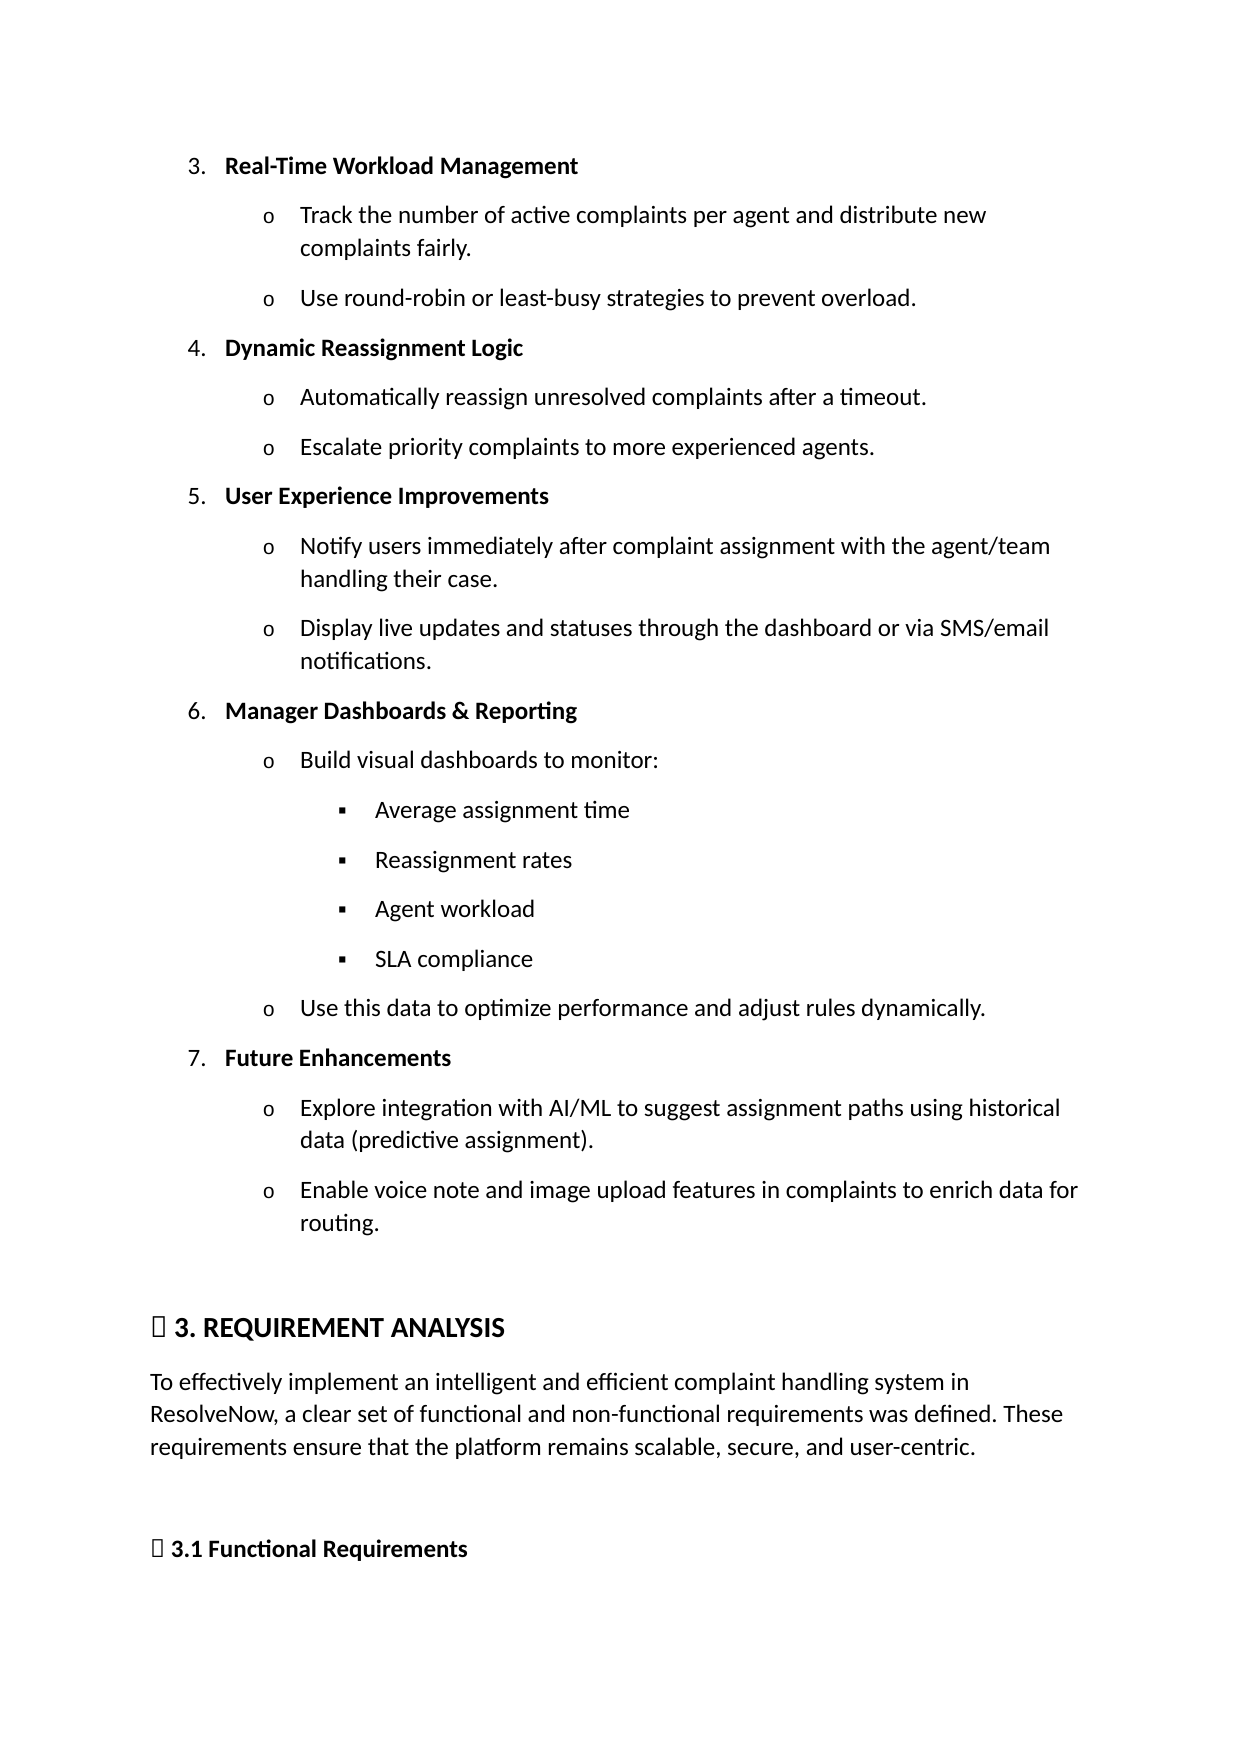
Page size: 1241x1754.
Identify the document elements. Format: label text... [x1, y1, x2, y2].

list Track the number of active complaints per agent and distribute new complaints fairly. [262, 199, 1090, 263]
list Notify users immediately after complaint assignment with the agent/team handling their case. [262, 530, 1090, 593]
list User Experience Improvements [187, 480, 1090, 511]
list Dynamic Reassignment Logic [187, 332, 1090, 362]
list Manager Dashboards & Reporting [187, 695, 1090, 726]
list Escalate priority complaints to more experienced agents. [262, 431, 1090, 461]
list Build visual dashboards to monitor: [262, 744, 1090, 775]
text ✅ 3.1 Functional Requirements [150, 1531, 1090, 1565]
list Automatically reassign unresolved complaints after a timeout. [262, 381, 1090, 412]
list Explore integration with AI/ML to suggest assignment paths using historical data (predictive assignment). [262, 1092, 1090, 1155]
list Enable voice note and image upload features in complaints to enrich data for routing. [262, 1174, 1090, 1238]
list Display live updates and statuses through the dashboard or via SMS/email notifications. [262, 612, 1090, 676]
list Real-Time Workload Management [187, 150, 1090, 181]
list Reassignment rates [337, 844, 1090, 874]
list SLA compliance [337, 943, 1090, 973]
list Average assignment time [337, 794, 1090, 825]
list Agent workload [337, 893, 1090, 924]
list Future Enhancements [187, 1042, 1090, 1073]
text 🔹 3. REQUIREMENT ANALYSIS [150, 1306, 1090, 1346]
list Use this data to optimize performance and adjust rules dynamically. [262, 992, 1090, 1023]
text To effectively implement an intelligent and efficient complaint handling system in ResolveNow, a clear set of functional and non-functional requirements was defined. These requirements ensure that the platform remains scalable, secure, and user-centric. [150, 1366, 1090, 1462]
list Use round-robin or least-busy strategies to prevent overload. [262, 282, 1090, 313]
